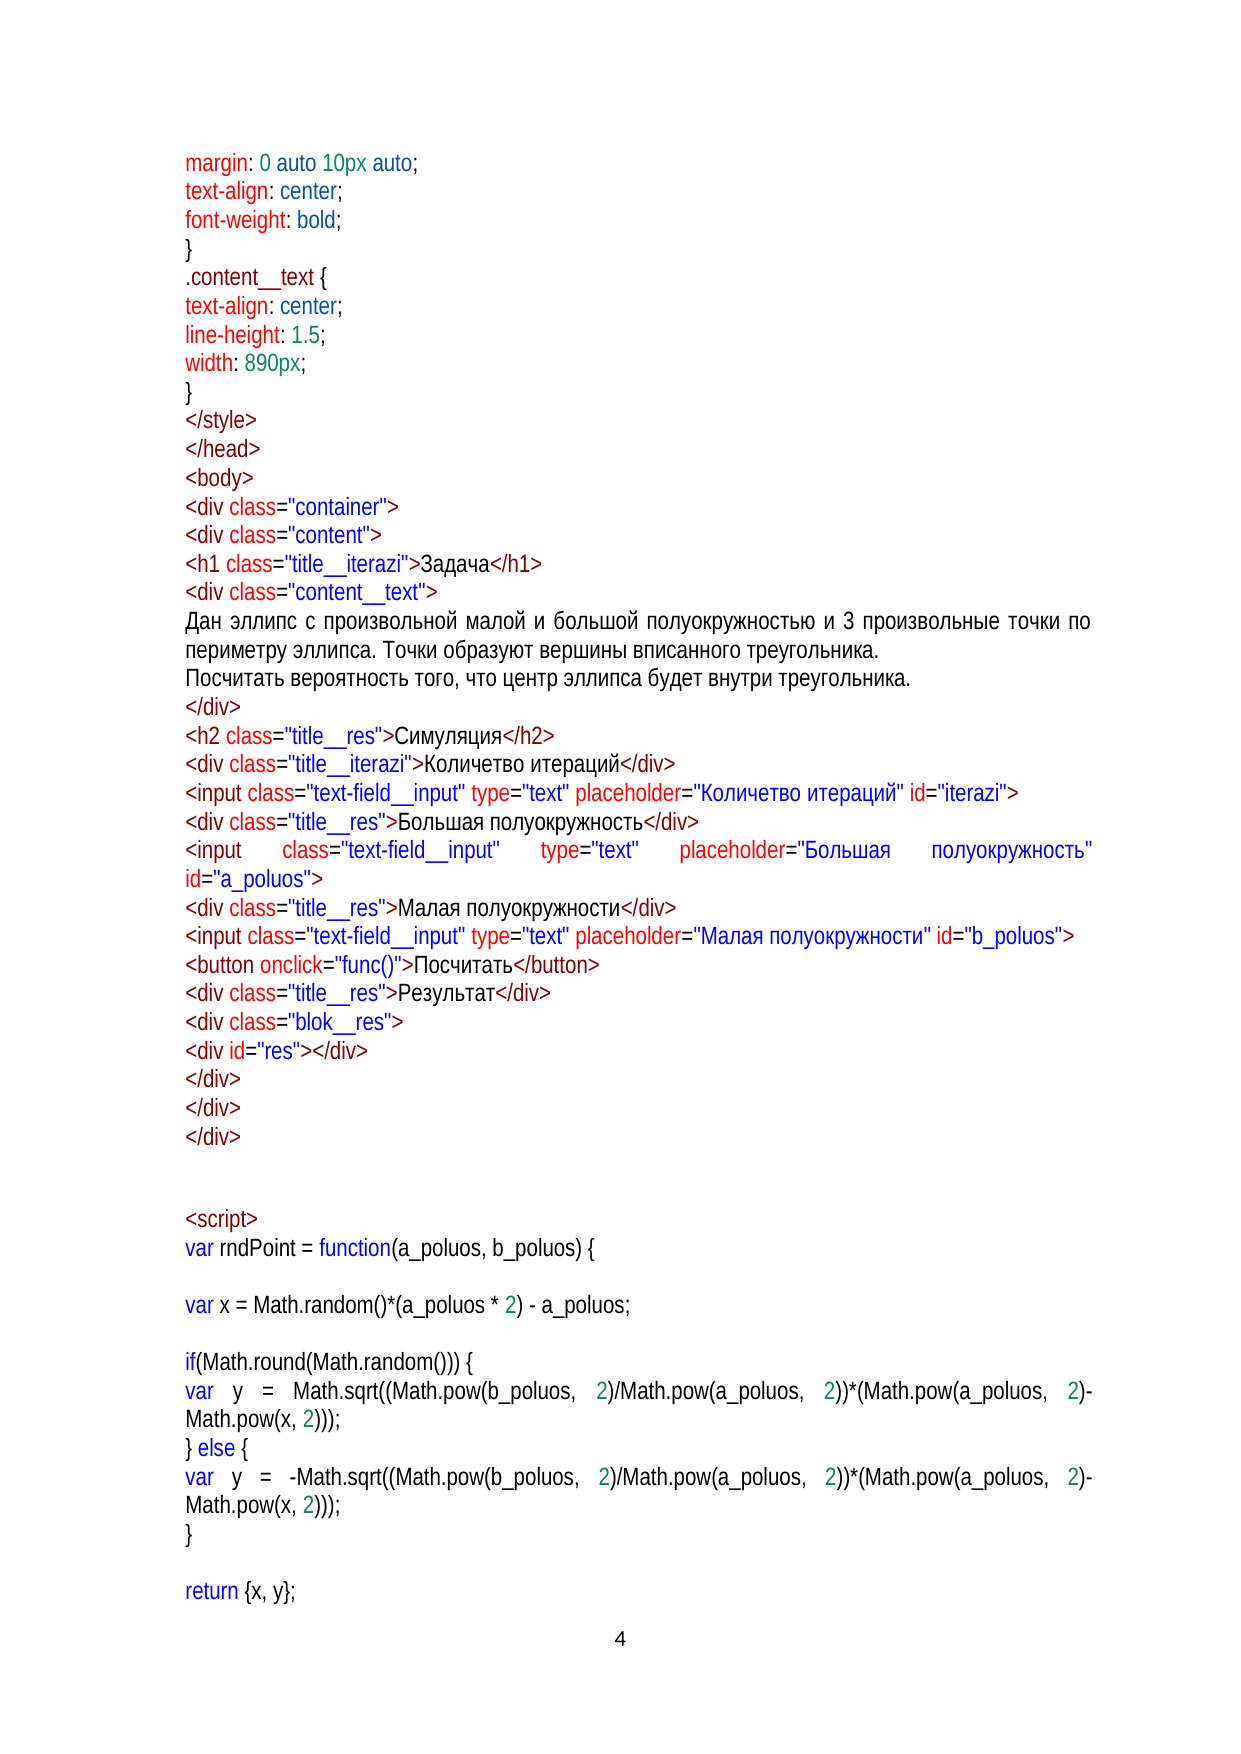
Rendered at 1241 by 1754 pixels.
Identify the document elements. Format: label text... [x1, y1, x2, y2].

text <input class="text-field__input" type="text" placeholder="Большая полуокружность" id="a_poluos"> [185, 835, 1092, 892]
text <div class="title__res">Результат</div> [185, 978, 1092, 1007]
text text-align: center; [185, 291, 1092, 319]
text </div> [185, 1064, 1092, 1093]
text <script> [185, 1204, 1092, 1233]
text width: 890px; [185, 348, 1092, 377]
text line-height: 1.5; [185, 319, 1092, 348]
text Посчитать вероятность того, что центр эллипса будет внутри треугольника. [185, 663, 1092, 692]
text font-weight: bold; [185, 205, 1092, 234]
text } [185, 377, 1092, 406]
text var rndPoint = function(a_poluos, b_poluos) { [185, 1233, 1092, 1261]
text </style> [185, 406, 1092, 434]
text return {x, y}; [185, 1576, 1092, 1605]
text } [185, 1519, 1092, 1548]
text <body> [185, 463, 1092, 491]
text } else { [185, 1433, 1092, 1462]
text <div class="title__res">Малая полуокружности</div> [185, 892, 1092, 921]
text <div class="title__res">Большая полуокружность</div> [185, 807, 1092, 835]
text </head> [185, 434, 1092, 463]
text var x = Math.random()*(a_poluos * 2) - a_poluos; [185, 1290, 1092, 1318]
text } [185, 234, 1092, 262]
text var y = -Math.sqrt((Math.pow(b_poluos, 2)/Math.pow(a_poluos, 2))*(Math.pow(a_poluos, 2)-Math.pow(x, 2))); [185, 1462, 1092, 1519]
text Дан эллипс с произвольной малой и большой полуокружностью и 3 произвольные точки по периметру эллипса. Точки образуют вершины вписанного треугольника. [185, 606, 1092, 663]
text <div class="blok__res"> [185, 1007, 1092, 1036]
text <h2 class="title__res">Симуляция</h2> [185, 721, 1092, 749]
text <div class="content"> [185, 520, 1092, 549]
text </div> [185, 1093, 1092, 1122]
text margin: 0 auto 10px auto; [185, 148, 1092, 176]
text <div class="content__text"> [185, 577, 1092, 606]
text <input class="text-field__input" type="text" placeholder="Малая полуокружности" id="b_poluos"> [185, 921, 1092, 950]
text <div id="res"></div> [185, 1036, 1092, 1064]
text </div> [185, 692, 1092, 721]
text <button onclick="func()">Посчитать</button> [185, 950, 1092, 978]
text var y = Math.sqrt((Math.pow(b_poluos, 2)/Math.pow(a_poluos, 2))*(Math.pow(a_poluos, 2)-Math.pow(x, 2))); [185, 1376, 1092, 1433]
text text-align: center; [185, 176, 1092, 205]
text </div> [185, 1122, 1092, 1150]
text .content__text { [185, 262, 1092, 291]
text <input class="text-field__input" type="text" placeholder="Количетво итераций" id="iterazi"> [185, 778, 1092, 807]
text <div class="container"> [185, 491, 1092, 520]
text if(Math.round(Math.random())) { [185, 1347, 1092, 1376]
text <div class="title__iterazi">Количетво итераций</div> [185, 749, 1092, 778]
text <h1 class="title__iterazi">Задача</h1> [185, 549, 1092, 577]
